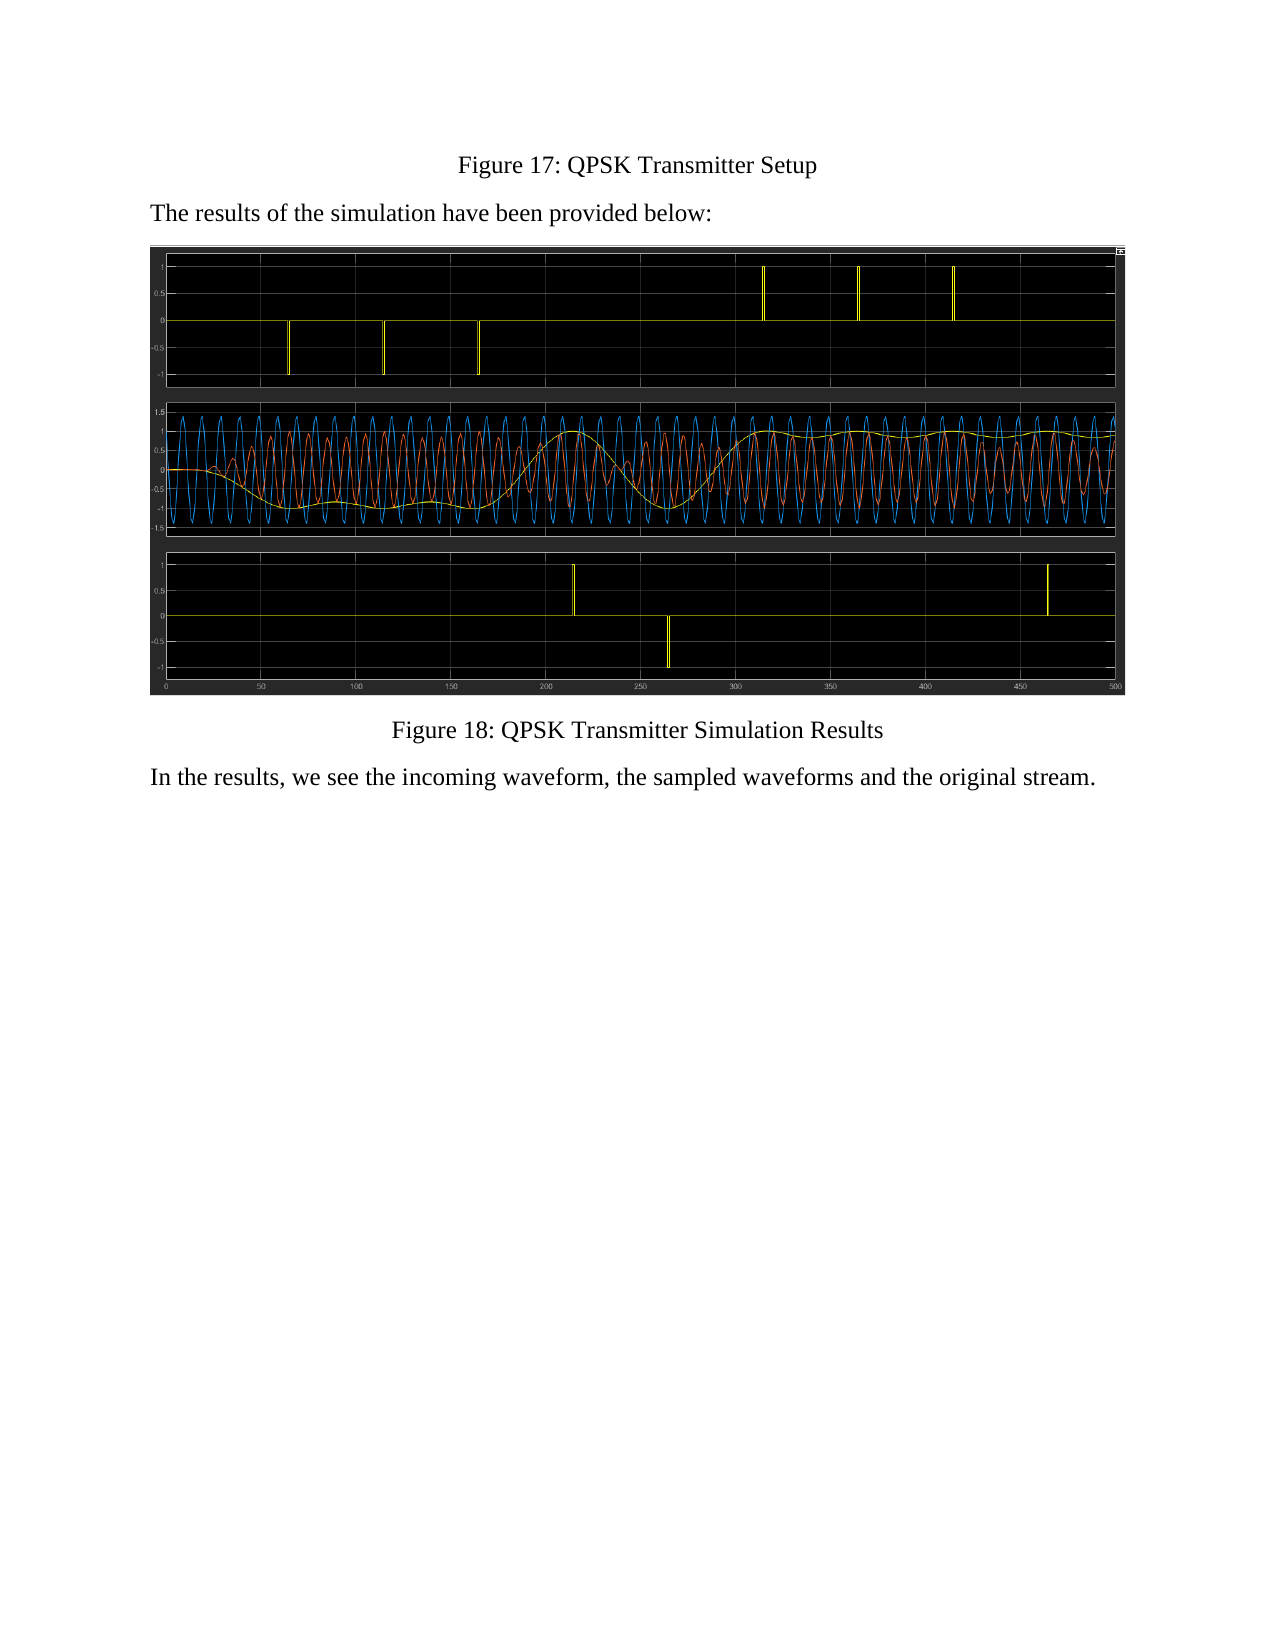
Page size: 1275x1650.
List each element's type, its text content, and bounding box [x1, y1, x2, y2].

picture [150, 245, 1125, 696]
text Figure 18: QPSK Transmitter Simulation Results [150, 715, 1125, 743]
text Figure 17: QPSK Transmitter Setup [150, 150, 1125, 179]
text In the results, we see the incoming waveform, the sampled waveforms and the original stream. [150, 762, 1125, 791]
text The results of the simulation have been provided below: [150, 198, 1125, 226]
